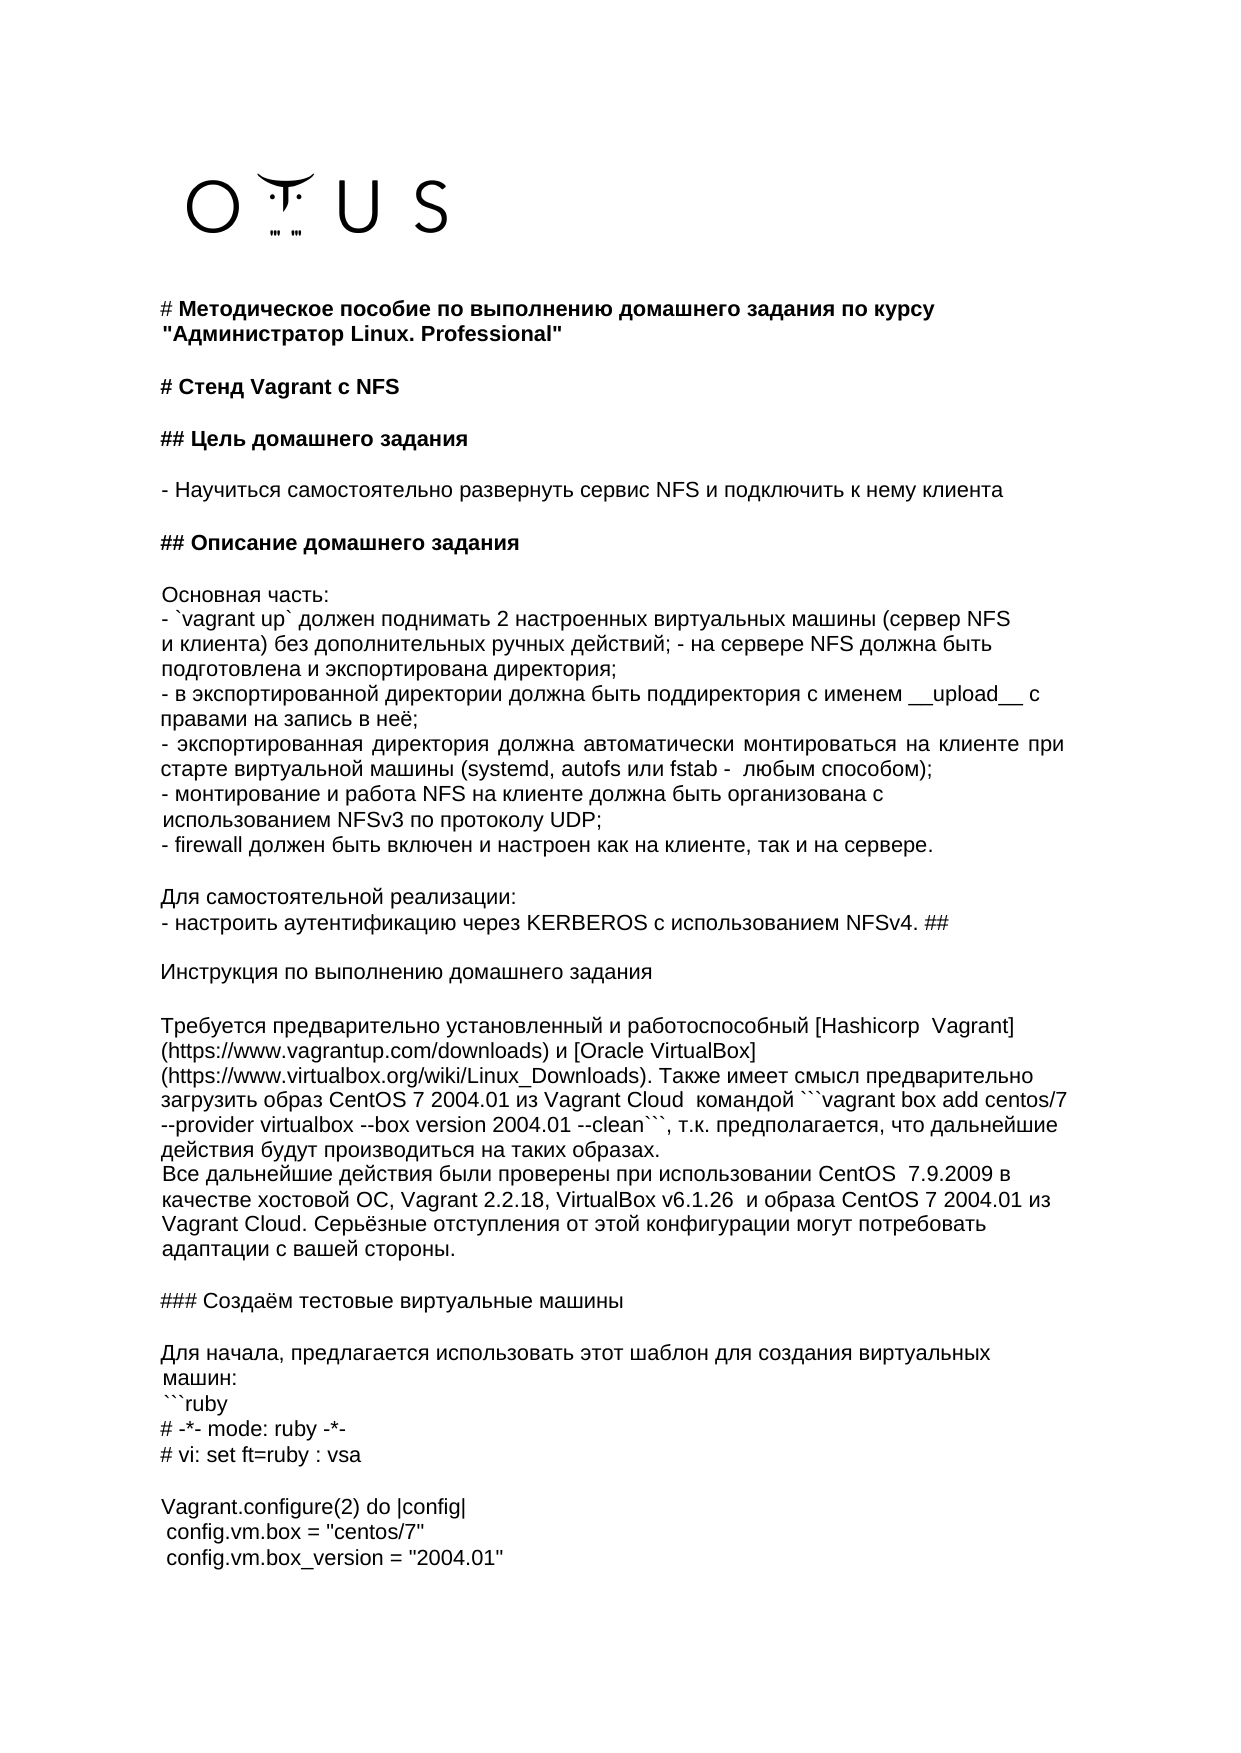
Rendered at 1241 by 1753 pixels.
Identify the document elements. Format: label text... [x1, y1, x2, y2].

text config.vm.box = "centos/7" [160, 1519, 1079, 1544]
text - монтирование и работа NFS на клиенте должна быть организована с использованием NFSv3 по протоколу UDP; [161, 782, 1037, 832]
text Основная часть: [161, 582, 1079, 607]
text Vagrant.configure(2) do |config| [161, 1493, 1079, 1519]
text # vi: set ft=ruby : vsa [160, 1442, 1079, 1467]
text ### Создаём тестовые виртуальные машины [160, 1288, 1079, 1314]
text - настроить аутентификацию через KERBEROS с использованием NFSv4. ## Инструкция по выполнению домашнего задания [160, 910, 1033, 984]
text - экспортированная директория должна автоматически монтироваться на клиенте при старте виртуальной машины (systemd, autofs или fstab - любым способом); [160, 732, 1066, 782]
text ## Описание домашнего задания [160, 529, 1079, 555]
text # Методическое пособие по выполнению домашнего задания по курсу "Администратор Linux. Professional" [160, 297, 1011, 347]
text Все дальнейшие действия были проверены при использовании CentOS 7.9.2009 в качестве хостовой ОС, Vagrant 2.2.18, VirtualBox v6.1.26 и образа CentOS 7 2004.01 из Vagrant Cloud. Серьёзные отступления от этой конфигурации могут потребовать адаптации с вашей стороны. [162, 1162, 1079, 1261]
text # -*- mode: ruby -*- [160, 1416, 1079, 1441]
text - `vagrant up` должен поднимать 2 настроенных виртуальных машины (сервер NFS и клиента) без дополнительных ручных действий; - на сервере NFS должна быть подготовлена и экспортирована директория; [161, 607, 1024, 681]
text Требуется предварительно установленный и работоспособный [Hashicorp Vagrant](https://www.vagrantup.com/downloads) и [Oracle VirtualBox] (https://www.virtualbox.org/wiki/Linux_Downloads). Также имеет смысл предварительно загрузить образ CentOS 7 2004.01 из Vagrant Cloud командой ```vagrant box add centos/7 --provider virtualbox --box version 2004.01 --clean```, т.к. предполагается, что дальнейшие действия будут производиться на таких образах. [160, 1013, 1079, 1162]
text ```ruby [163, 1391, 1079, 1416]
text # Стенд Vagrant с NFS [160, 374, 1079, 399]
picture [178, 166, 455, 243]
text config.vm.box_version = "2004.01" [160, 1544, 1079, 1570]
text - в экспортированной директории должна быть поддиректория с именем __upload__ с правами на запись в неё; [160, 682, 1052, 731]
text ## Цель домашнего задания [160, 426, 1079, 451]
text Для начала, предлагается использовать этот шаблон для создания виртуальных машин: [160, 1340, 996, 1390]
text - Научиться самостоятельно развернуть сервис NFS и подключить к нему клиента [161, 478, 1078, 502]
text Для самостоятельной реализации: [160, 884, 1079, 909]
text - firewall должен быть включен и настроен как на клиенте, так и на сервере. [161, 832, 1050, 857]
